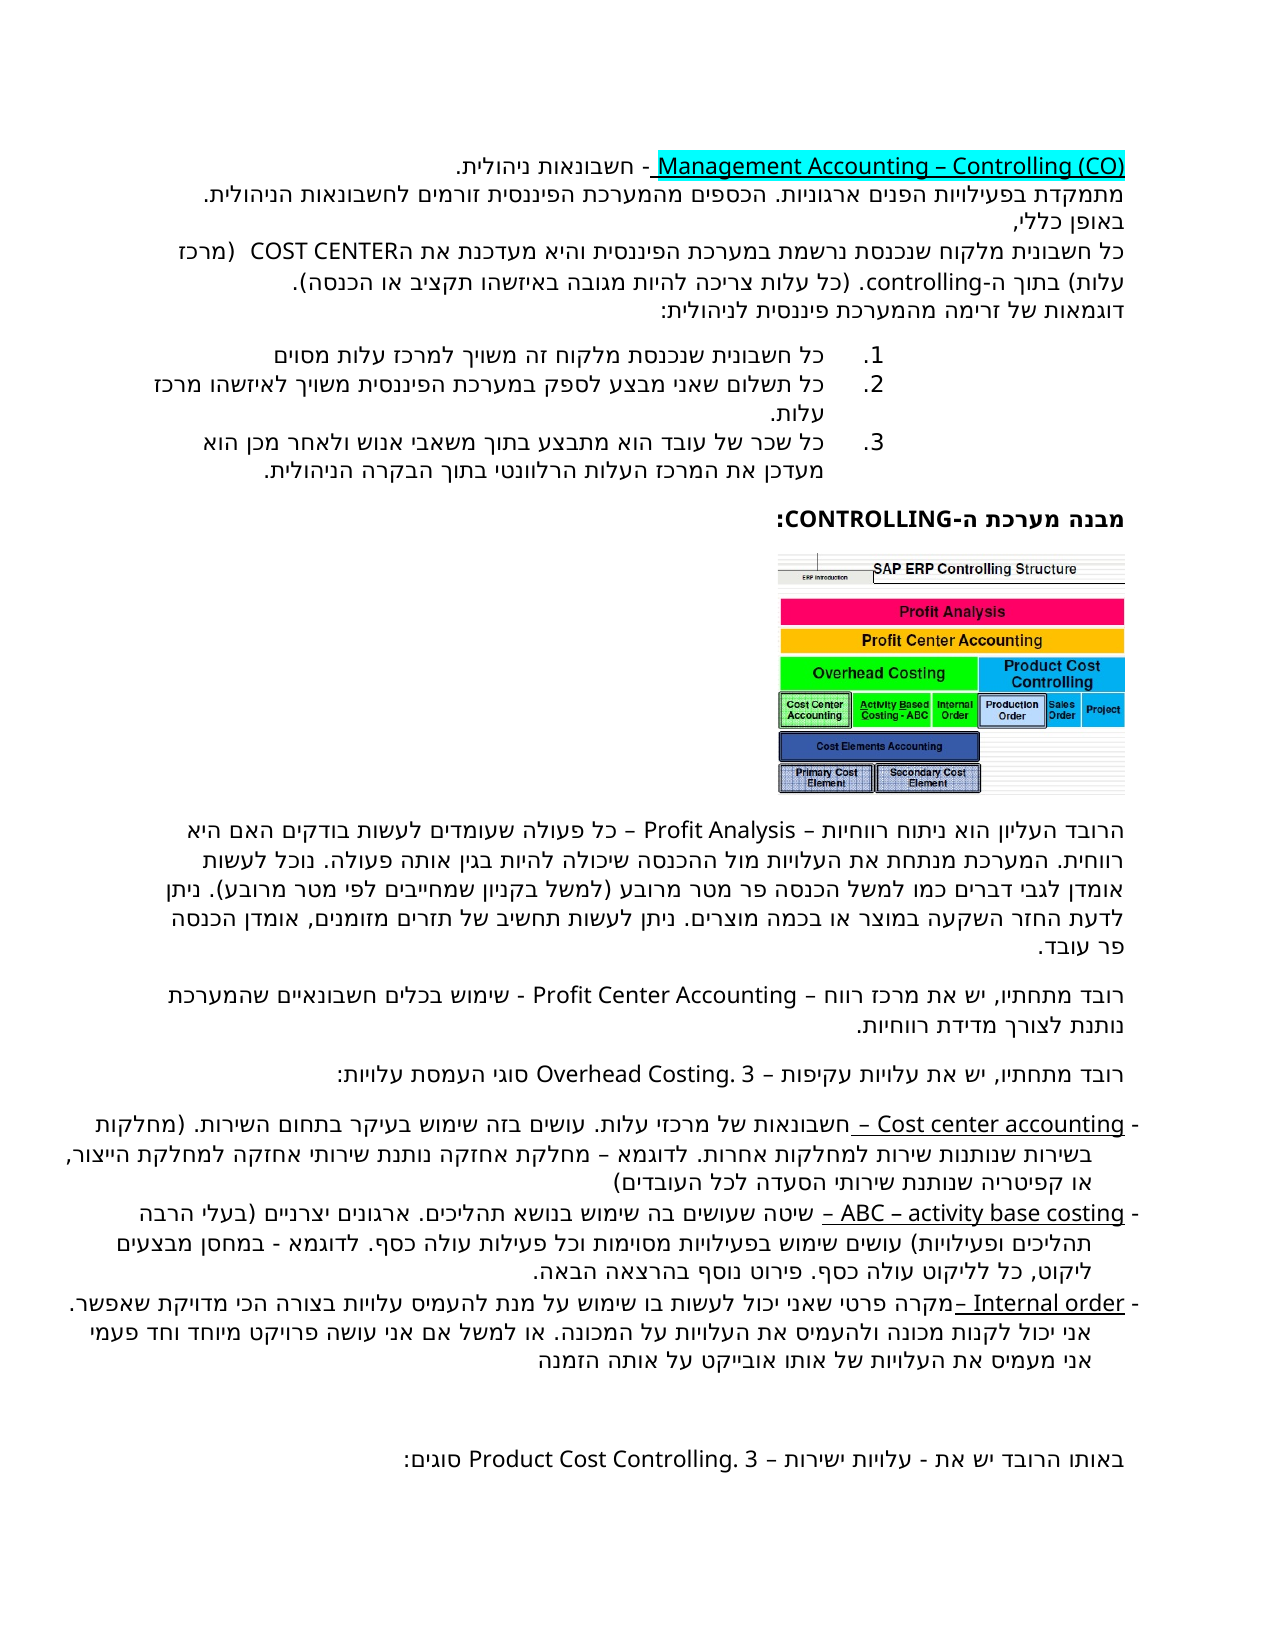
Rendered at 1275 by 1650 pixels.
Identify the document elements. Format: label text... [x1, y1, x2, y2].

text הרובד העליון הוא ניתוח רווחיות – Profit Analysis – כל פעולה שעומדים לעשות בודקים האם היא רווחית. המערכת מנתחת את העלויות מול ההכנסה שיכולה להיות בגין אותה פעולה. נוכל לעשות אומדן לגבי דברים כמו למשל הכנסה פר מטר מרובע (למשל בקניון שמחייבים לפי מטר מרובע). ניתן לדעת החזר השקעה במוצר או בכמה מוצרים. ניתן לעשות תחשיב של תזרים מזומנים, אומדן הכנסה פר עובד. [150, 814, 1125, 960]
list Cost center accounting – חשבונאות של מרכזי עלות. עושים בזה שימוש בעיקר בתחום השירות. (מחלקות בשירות שנותנות שירות למחלקות אחרות. לדוגמא – מחלקת אחזקה נותנת שירותי אחזקה למחלקת הייצור, או קפיטריה שנותנת שירותי הסעדה לכל העובדים) [61, 1108, 1131, 1196]
picture [1025, 664, 1032, 670]
text מבנה מערכת ה-CONTROLLING: [150, 503, 1125, 534]
text Management Accounting – Controlling (CO) - חשבונאות ניהולית. [150, 150, 658, 181]
list Internal order –מקרה פרטי שאני יכול לעשות בו שימוש על מנת להעמיס עלויות בצורה הכי מדויקת שאפשר. אני יכול לקנות מכונה ולהעמיס את העלויות על המכונה. או למשל אם אני עושה פרויקט מיוחד וחד פעמי אני מעמיס את העלויות של אותו אובייקט על אותה הזמנה [61, 1287, 1131, 1374]
list כל חשבונית שנכנסת מלקוח זה משויך למרכז עלות מסוים [150, 342, 862, 369]
picture [777, 553, 1125, 796]
picture [1056, 677, 1072, 686]
picture [1046, 663, 1054, 669]
list כל תשלום שאני מבצע לספק במערכת הפיננסית משויך לאיזשהו מרכז עלות. [150, 371, 862, 427]
text באותו הרובד יש את - עלויות ישירות – Product Cost Controlling. 3 סוגים: [150, 1443, 1125, 1474]
picture [1090, 662, 1099, 669]
text רובד מתחתיו, יש את מרכז רווח – Profit Center Accounting - שימוש בכלים חשבונאיים שהמערכת נותנת לצורך מדידת רווחיות. [150, 979, 1125, 1039]
picture [1023, 679, 1038, 687]
list כל שכר של עובד הוא מתבצע בתוך משאבי אנוש ולאחר מכן הוא מעדכן את המרכז העלות הרלוונטי בתוך הבקרה הניהולית. [150, 429, 862, 484]
picture [1034, 661, 1042, 670]
text מתמקדת בפעילויות הפנים ארגוניות. הכספים מהמערכת הפיננסית זורמים לחשבונאות הניהולית. באופן כללי, [150, 181, 1125, 234]
text רובד מתחתיו, יש את עלויות עקיפות – Overhead Costing. 3 סוגי העמסת עלויות: [150, 1058, 1125, 1089]
list ABC – activity base costing – שיטה שעושים בה שימוש בנושא תהליכים. ארגונים יצרניים (בעלי הרבה תהליכים ופעילויות) עושים שימוש בפעילויות מסוימות וכל פעילות עולה כסף. לדוגמא - במחסן מבצעים ליקוט, כל לליקוט עולה כסף. פירוט נוסף בהרצאה הבאה. [61, 1197, 1131, 1285]
text דוגמאות של זרימה מהמערכת פיננסית לניהולית: [150, 297, 1125, 324]
text כל חשבונית מלקוח שנכנסת נרשמת במערכת הפיננסית והיא מעדכנת את הCOST CENTER (מרכז עלות) בתוך ה-controlling. (כל עלות צריכה להיות מגובה באיזשהו תקציב או הכנסה). [150, 234, 1125, 297]
